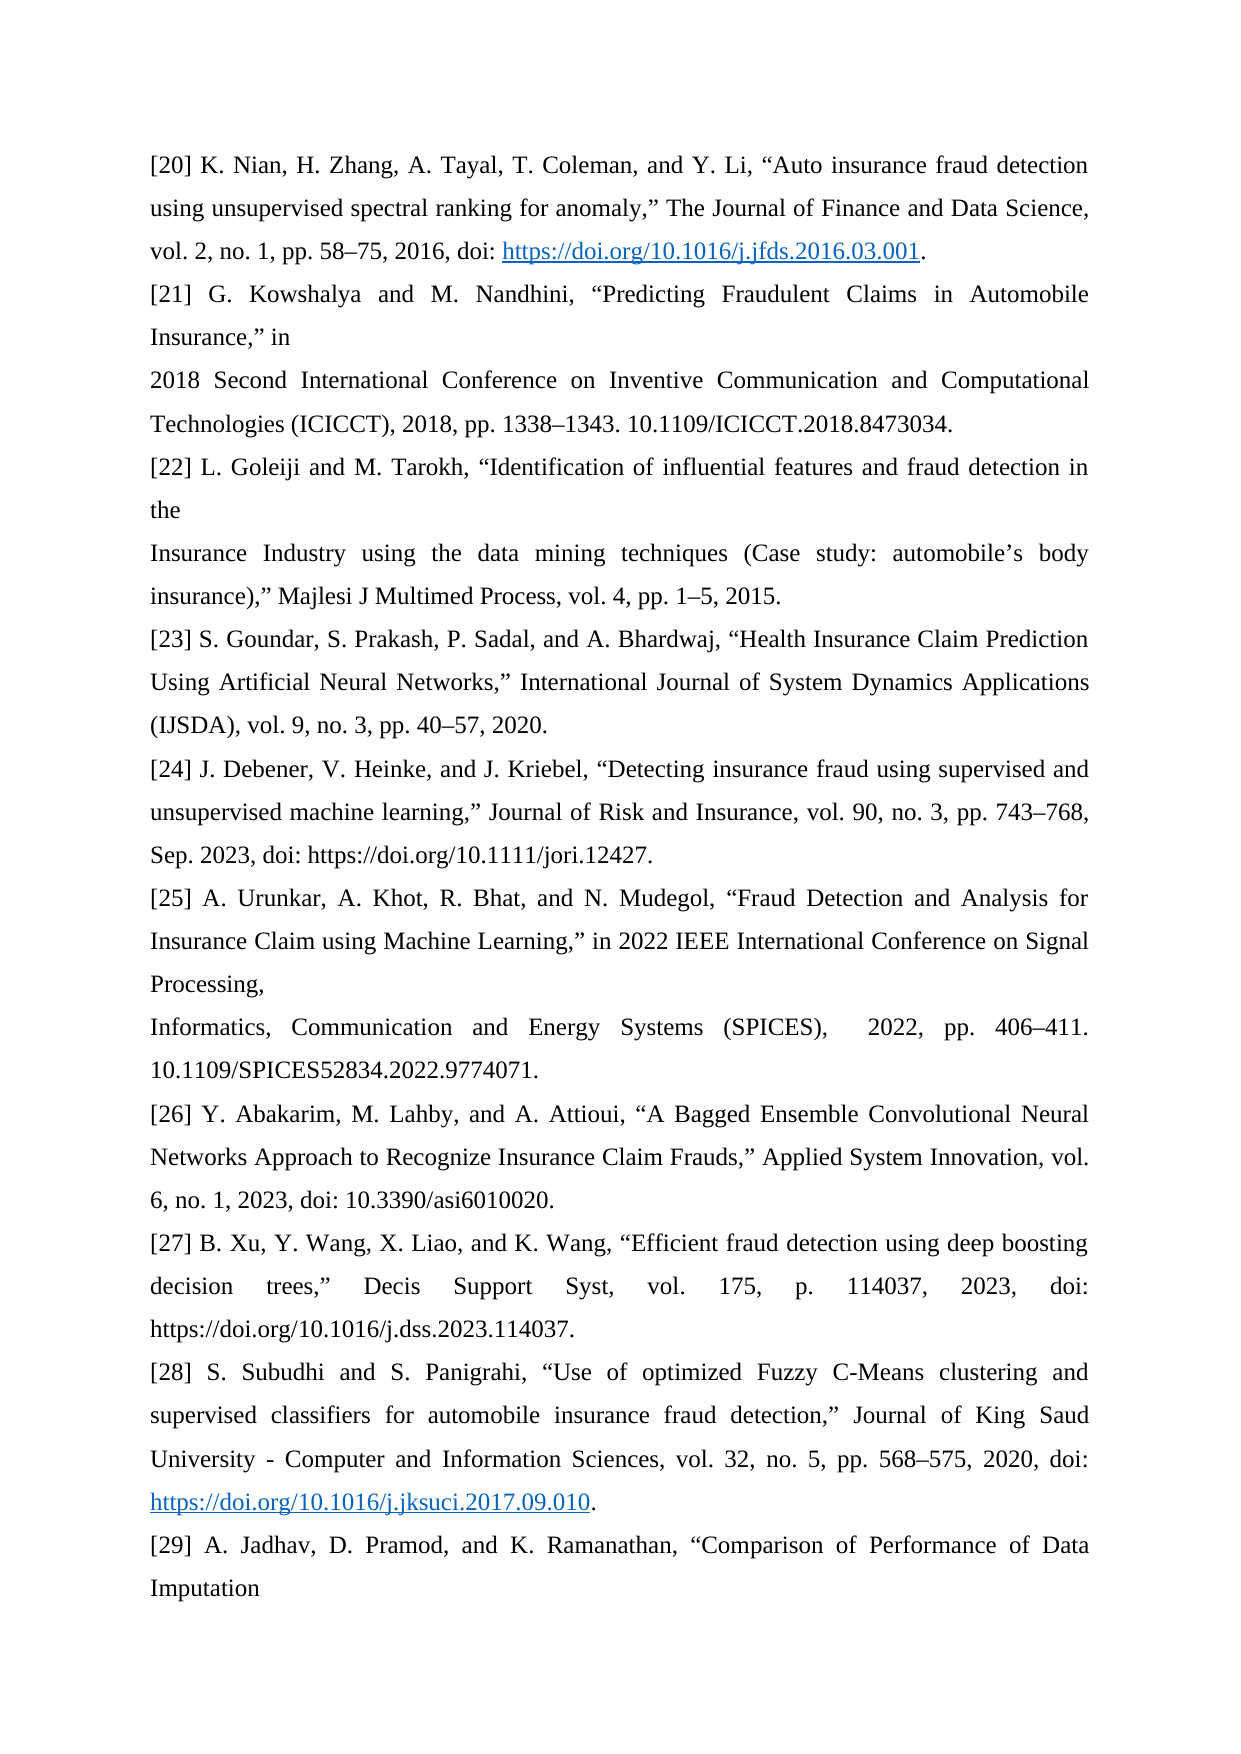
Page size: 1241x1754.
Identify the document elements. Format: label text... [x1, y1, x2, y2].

text [26] Y. Abakarim, M. Lahby, and A. Attioui, “A Bagged Ensemble Convolutional Neural Networks Approach to Recognize Insurance Claim Frauds,” Applied System Innovation, vol. 6, no. 1, 2023, doi: 10.3390/asi6010020. [150, 1099, 1090, 1214]
text [21] G. Kowshalya and M. Nandhini, “Predicting Fraudulent Claims in Automobile Insurance,” in [150, 279, 1090, 351]
text [27] B. Xu, Y. Wang, X. Liao, and K. Wang, “Efficient fraud detection using deep boosting decision trees,” Decis Support Syst, vol. 175, p. 114037, 2023, doi: https://doi.org/10.1016/j.dss.2023.114037. [150, 1228, 1090, 1343]
text Informatics, Communication and Energy Systems (SPICES), 2022, pp. 406–411. 10.1109/SPICES52834.2022.9774071. [150, 1012, 1090, 1084]
text Insurance Industry using the data mining techniques (Case study: automobile’s body insurance),” Majlesi J Multimed Process, vol. 4, pp. 1–5, 2015. [150, 538, 1090, 610]
text [25] A. Urunkar, A. Khot, R. Bhat, and N. Mudegol, “Fraud Detection and Analysis for Insurance Claim using Machine Learning,” in 2022 IEEE International Conference on Signal Processing, [150, 883, 1090, 998]
text 2018 Second International Conference on Inventive Communication and Computational Technologies (ICICCT), 2018, pp. 1338–1343. 10.1109/ICICCT.2018.8473034. [150, 366, 1090, 437]
text [23] S. Goundar, S. Prakash, P. Sadal, and A. Bhardwaj, “Health Insurance Claim Prediction Using Artificial Neural Networks,” International Journal of System Dynamics Applications (IJSDA), vol. 9, no. 3, pp. 40–57, 2020. [150, 624, 1090, 739]
text [22] L. Goleiji and M. Tarokh, “Identification of influential features and fraud detection in the [150, 452, 1090, 524]
text [20] K. Nian, H. Zhang, A. Tayal, T. Coleman, and Y. Li, “Auto insurance fraud detection using unsupervised spectral ranking for anomaly,” The Journal of Finance and Data Science, vol. 2, no. 1, pp. 58–75, 2016, doi: https://doi.org/10.1016/j.jfds.2016.03.001. [150, 150, 1090, 265]
text [24] J. Debener, V. Heinke, and J. Kriebel, “Detecting insurance fraud using supervised and unsupervised machine learning,” Journal of Risk and Insurance, vol. 90, no. 3, pp. 743–768, Sep. 2023, doi: https://doi.org/10.1111/jori.12427. [150, 754, 1090, 869]
text [29] A. Jadhav, D. Pramod, and K. Ramanathan, “Comparison of Performance of Data Imputation [150, 1530, 1090, 1602]
text [28] S. Subudhi and S. Panigrahi, “Use of optimized Fuzzy C-Means clustering and supervised classifiers for automobile insurance fraud detection,” Journal of King Saud University - Computer and Information Sciences, vol. 32, no. 5, pp. 568–575, 2020, doi: https://doi.org/10.1016/j.jksuci.2017.09.010. [150, 1357, 1090, 1516]
